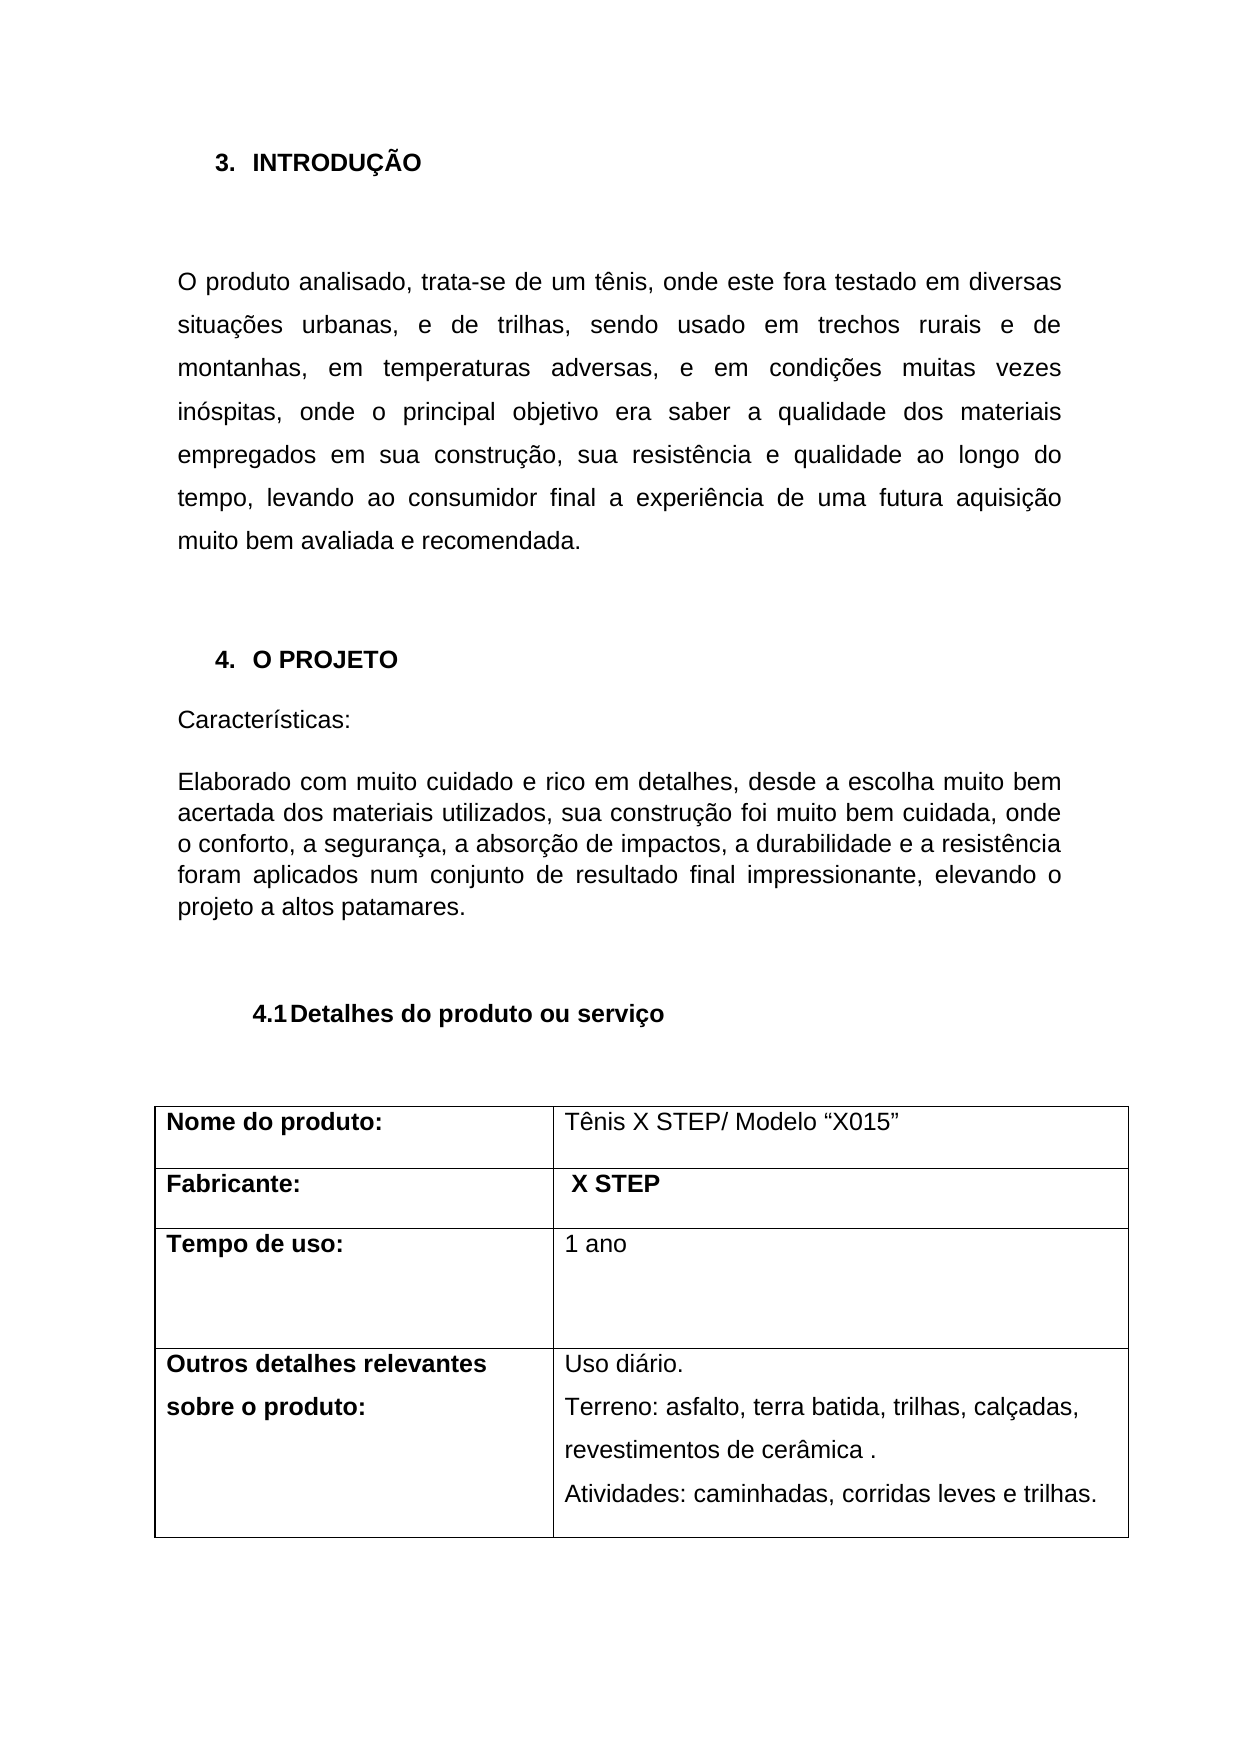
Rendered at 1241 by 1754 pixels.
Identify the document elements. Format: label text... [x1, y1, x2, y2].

subtitle INTRODUÇÃO [215, 148, 1063, 176]
table_cell Outros detalhes relevantes sobre o produto: [156, 1349, 553, 1537]
text Características: Elaborado com muito cuidado e rico em detalhes, desde a escolha muito bem acertada dos materiais utilizados, sua construção foi muito bem cuidada, onde o conforto, a segurança, a absorção de impactos, a durabilidade e a resistência foram aplicados num conjunto de resultado final impressionante, elevando o projeto a altos patamares. [177, 705, 1063, 920]
table_cell X STEP [554, 1169, 1128, 1228]
text O produto analisado, trata-se de um tênis, onde este fora testado em diversas situações urbanas, e de trilhas, sendo usado em trechos rurais e de montanhas, em temperaturas adversas, e em condições muitas vezes inóspitas, onde o principal objetivo era saber a qualidade dos materiais empregados em sua construção, sua resistência e qualidade ao longo do tempo, levando ao consumidor final a experiência de uma futura aquisição muito bem avaliada e recomendada. [177, 267, 1063, 555]
subtitle Detalhes do produto ou serviço [252, 999, 1063, 1028]
table_cell Fabricante: [156, 1169, 553, 1228]
table_cell Uso diário. Terreno: asfalto, terra batida, trilhas, calçadas, revestimentos de cerâmica . Atividades: caminhadas, corridas leves e trilhas. [554, 1349, 1128, 1537]
table_header Tênis X STEP/ Modelo “X015” [554, 1107, 1128, 1168]
table_cell Tempo de uso: [156, 1229, 553, 1348]
subtitle O PROJETO [215, 646, 1063, 674]
table_header Nome do produto: [156, 1107, 553, 1168]
table_cell 1 ano [554, 1229, 1128, 1348]
